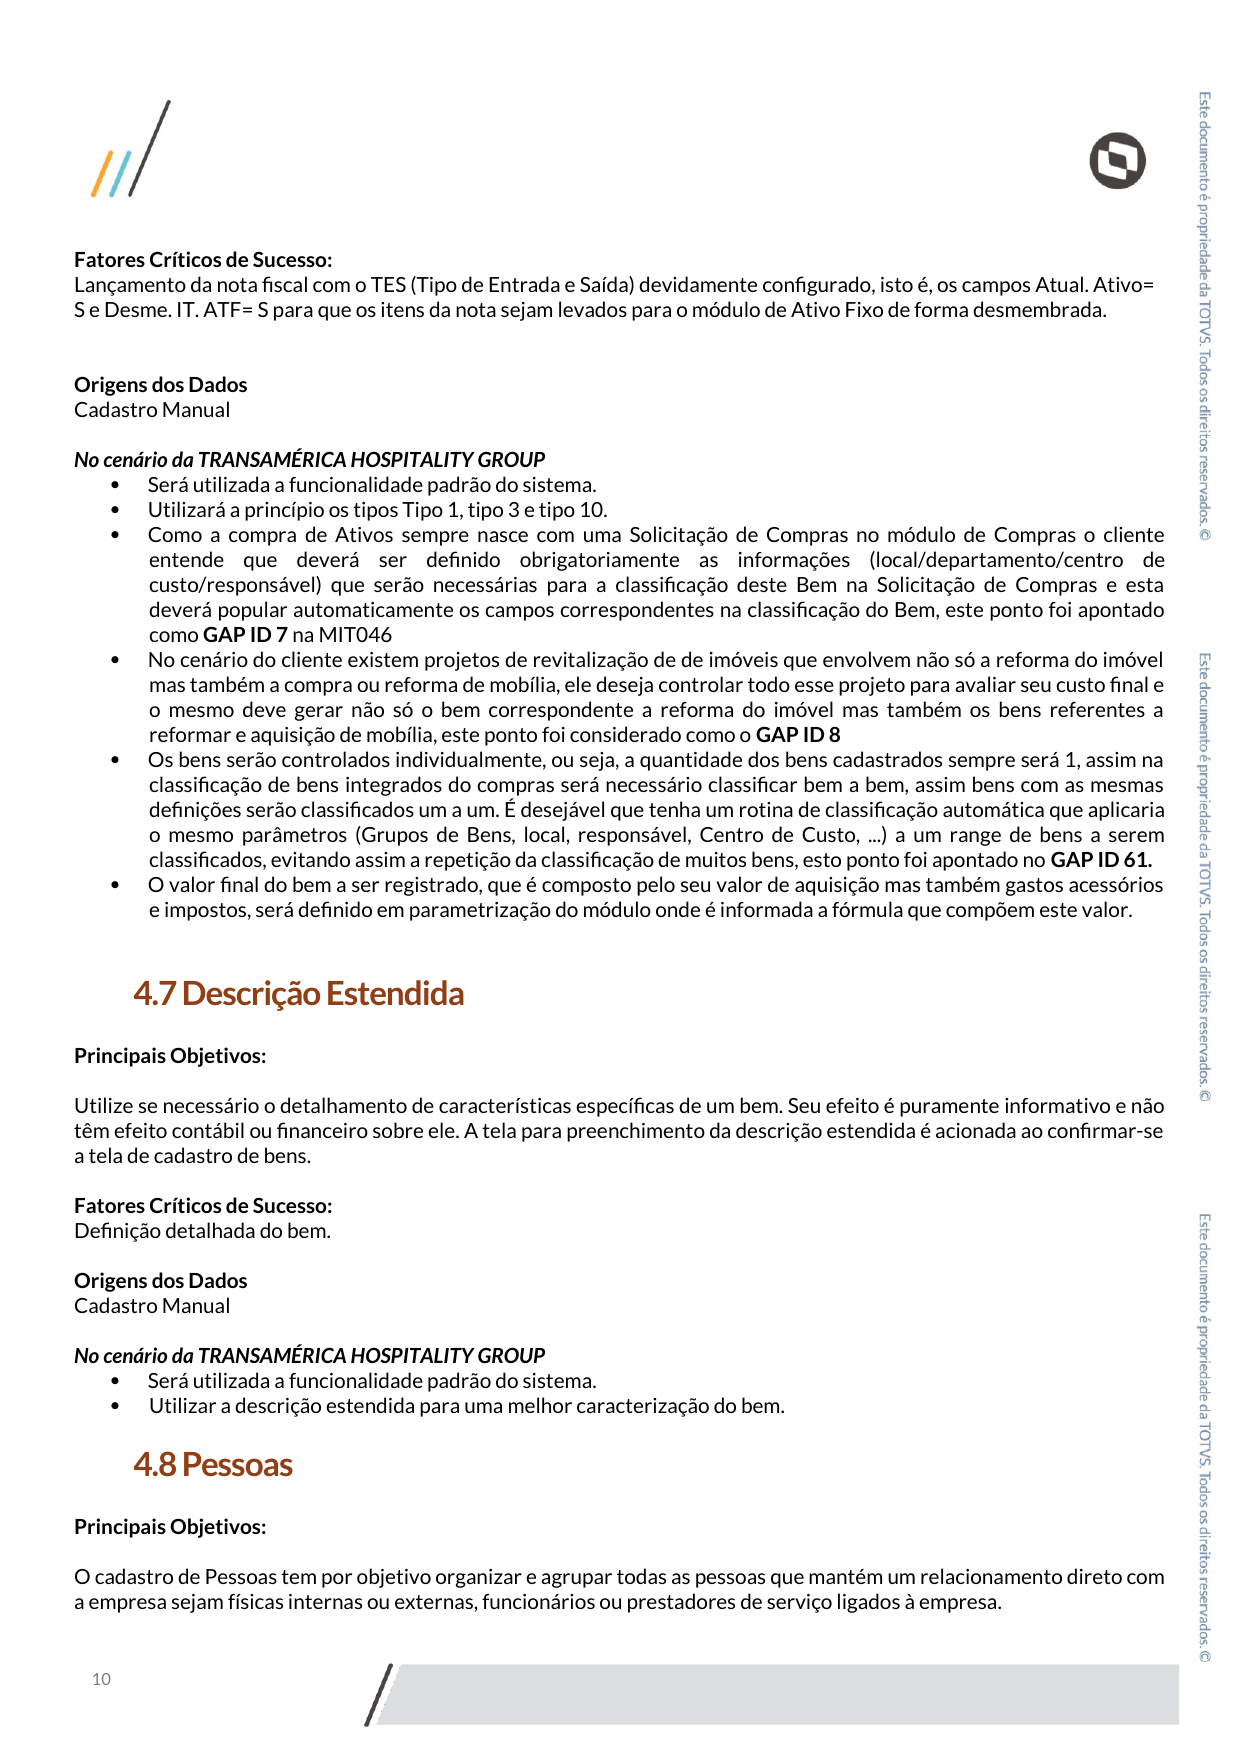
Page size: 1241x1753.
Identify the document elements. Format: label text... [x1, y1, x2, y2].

text Principais Objetivos: [74, 1043, 1157, 1068]
text No cenário da TRANSAMÉRICA HOSPITALITY GROUP [74, 1343, 1166, 1368]
list Utilizará a princípio os tipos Tipo 1, tipo 3 e tipo 10. [111, 497, 1166, 522]
title 4.7 Descrição Estendida [133, 972, 1166, 1012]
text Origens dos Dados [74, 372, 1166, 397]
list Será utilizada a funcionalidade padrão do sistema. [111, 1368, 1166, 1393]
text Origens dos Dados [74, 1268, 1166, 1293]
list Utilizar a descrição estendida para uma melhor caracterização do bem. [111, 1393, 1166, 1418]
picture [73, 73, 1211, 1662]
text Utilize se necessário o detalhamento de características específicas de um bem. Seu efeito é puramente informativo e não têm efeito contábil ou financeiro sobre ele. A tela para preenchimento da descrição estendida é acionada ao confirmar-se a tela de cadastro de bens. [74, 1093, 1166, 1168]
list Como a compra de Ativos sempre nasce com uma Solicitação de Compras no módulo de Compras o cliente entende que deverá ser definido obrigatoriamente as informações (local/departamento/centro de custo/responsável) que serão necessárias para a classificação deste Bem na Solicitação de Compras e esta deverá popular automaticamente os campos correspondentes na classificação do Bem, este ponto foi apontado como GAP ID 7 na MIT046 [111, 522, 1166, 647]
text Cadastro Manual [74, 1293, 1166, 1318]
list No cenário do cliente existem projetos de revitalização de de imóveis que envolvem não só a reforma do imóvel mas também a compra ou reforma de mobília, ele deseja controlar todo esse projeto para avaliar seu custo final e o mesmo deve gerar não só o bem correspondente a reforma do imóvel mas também os bens referentes a reformar e aquisição de mobília, este ponto foi considerado como o GAP ID 8 [111, 647, 1166, 747]
text Fatores Críticos de Sucesso: [74, 247, 1157, 272]
text Cadastro Manual [74, 397, 1166, 422]
text No cenário da TRANSAMÉRICA HOSPITALITY GROUP [74, 447, 1166, 472]
title 4.8 Pessoas [133, 1443, 1166, 1483]
picture [56, 1662, 1180, 1727]
list Os bens serão controlados individualmente, ou seja, a quantidade dos bens cadastrados sempre será 1, assim na classificação de bens integrados do compras será necessário classificar bem a bem, assim bens com as mesmas definições serão classificados um a um. É desejável que tenha um rotina de classificação automática que aplicaria o mesmo parâmetros (Grupos de Bens, local, responsável, Centro de Custo, ...) a um range de bens a serem classificados, evitando assim a repetição da classificação de muitos bens, esto ponto foi apontado no GAP ID 61. [111, 747, 1166, 872]
text O cadastro de Pessoas tem por objetivo organizar e agrupar todas as pessoas que mantém um relacionamento direto com a empresa sejam físicas internas ou externas, funcionários ou prestadores de serviço ligados à empresa. [74, 1564, 1166, 1614]
text Lançamento da nota fiscal com o TES (Tipo de Entrada e Saída) devidamente configurado, isto é, os campos Atual. Ativo= S e Desme. IT. ATF= S para que os itens da nota sejam levados para o módulo de Ativo Fixo de forma desmembrada. [74, 272, 1157, 322]
list O valor final do bem a ser registrado, que é composto pelo seu valor de aquisição mas também gastos acessórios e impostos, será definido em parametrização do módulo onde é informada a fórmula que compõem este valor. [111, 872, 1166, 922]
text Definição detalhada do bem. [74, 1218, 1157, 1243]
text Fatores Críticos de Sucesso: [74, 1193, 1157, 1218]
list Será utilizada a funcionalidade padrão do sistema. [111, 472, 1166, 497]
text Principais Objetivos: [74, 1514, 1157, 1539]
